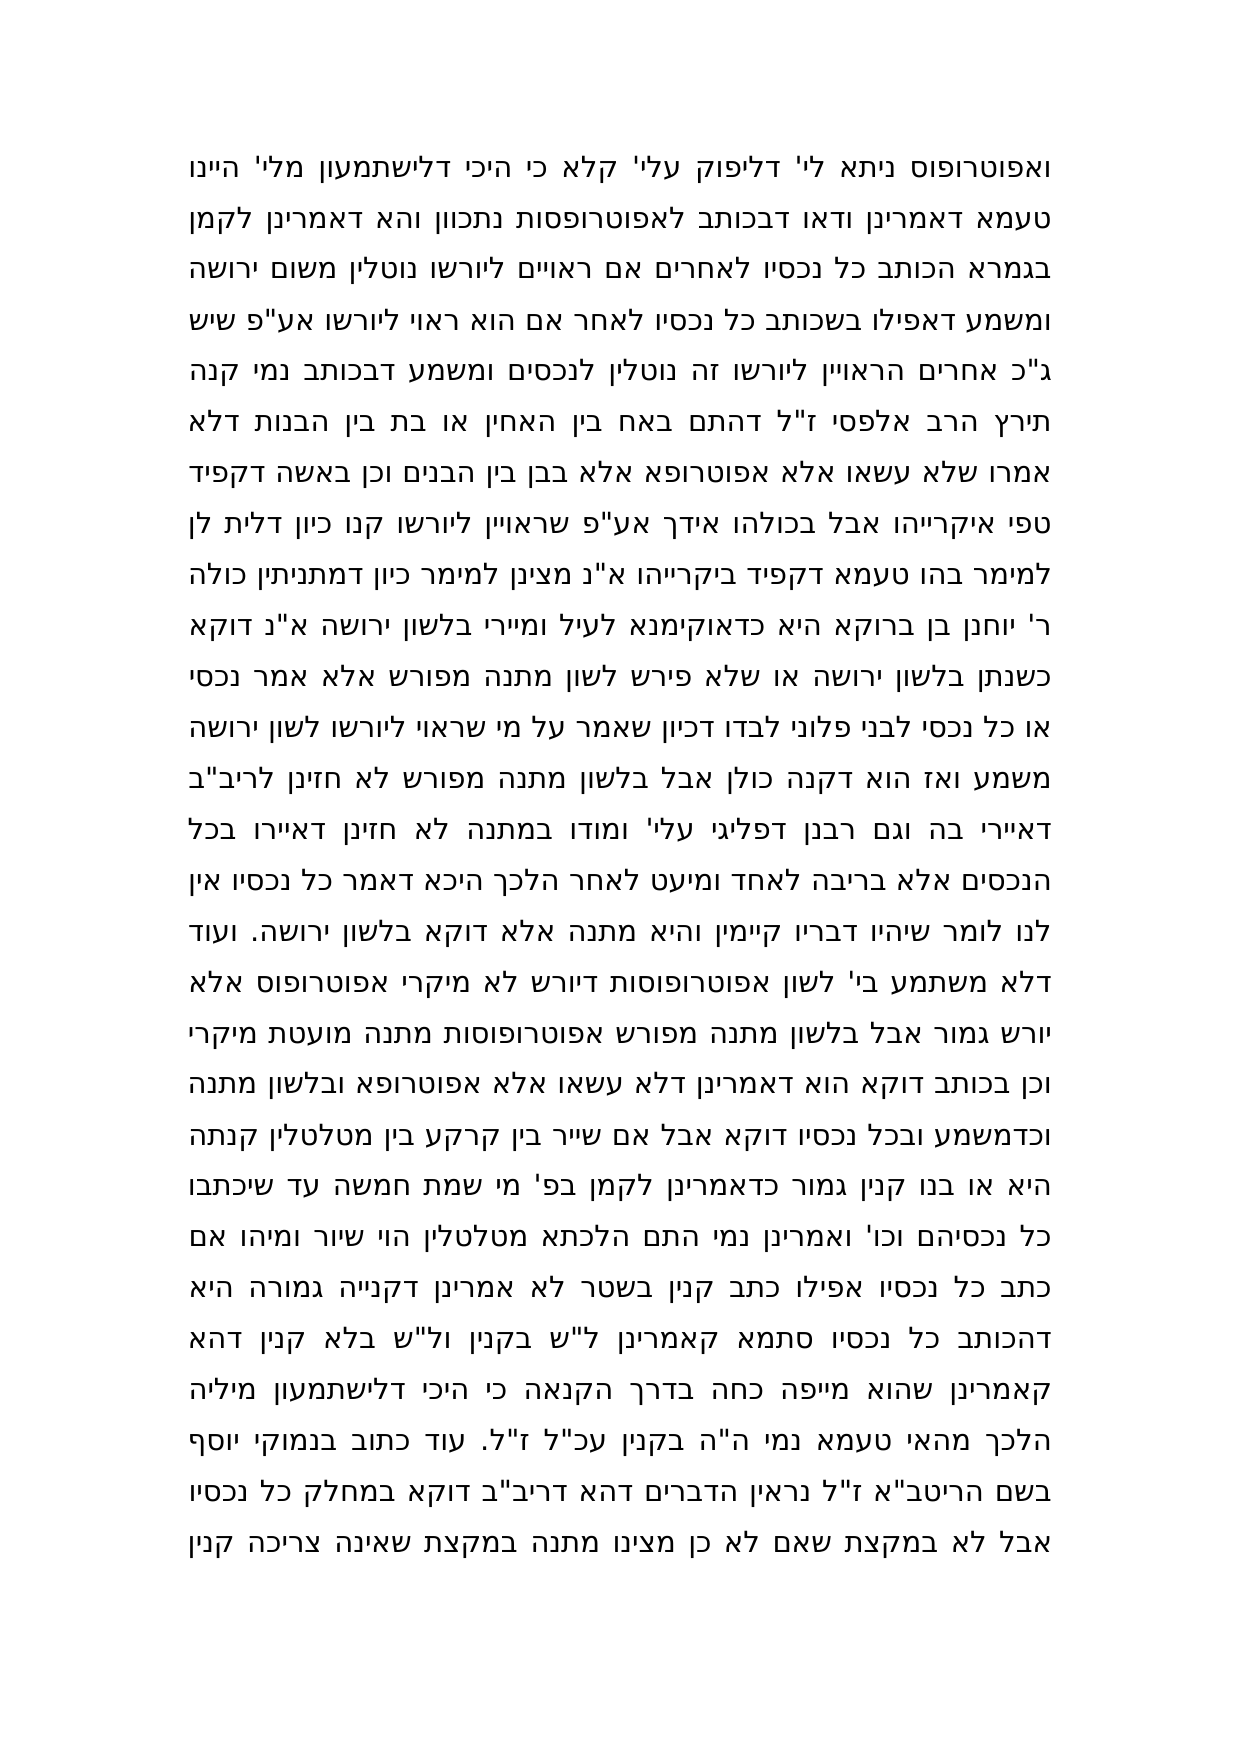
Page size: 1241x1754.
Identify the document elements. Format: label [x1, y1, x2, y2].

text [187, 150, 1053, 1559]
